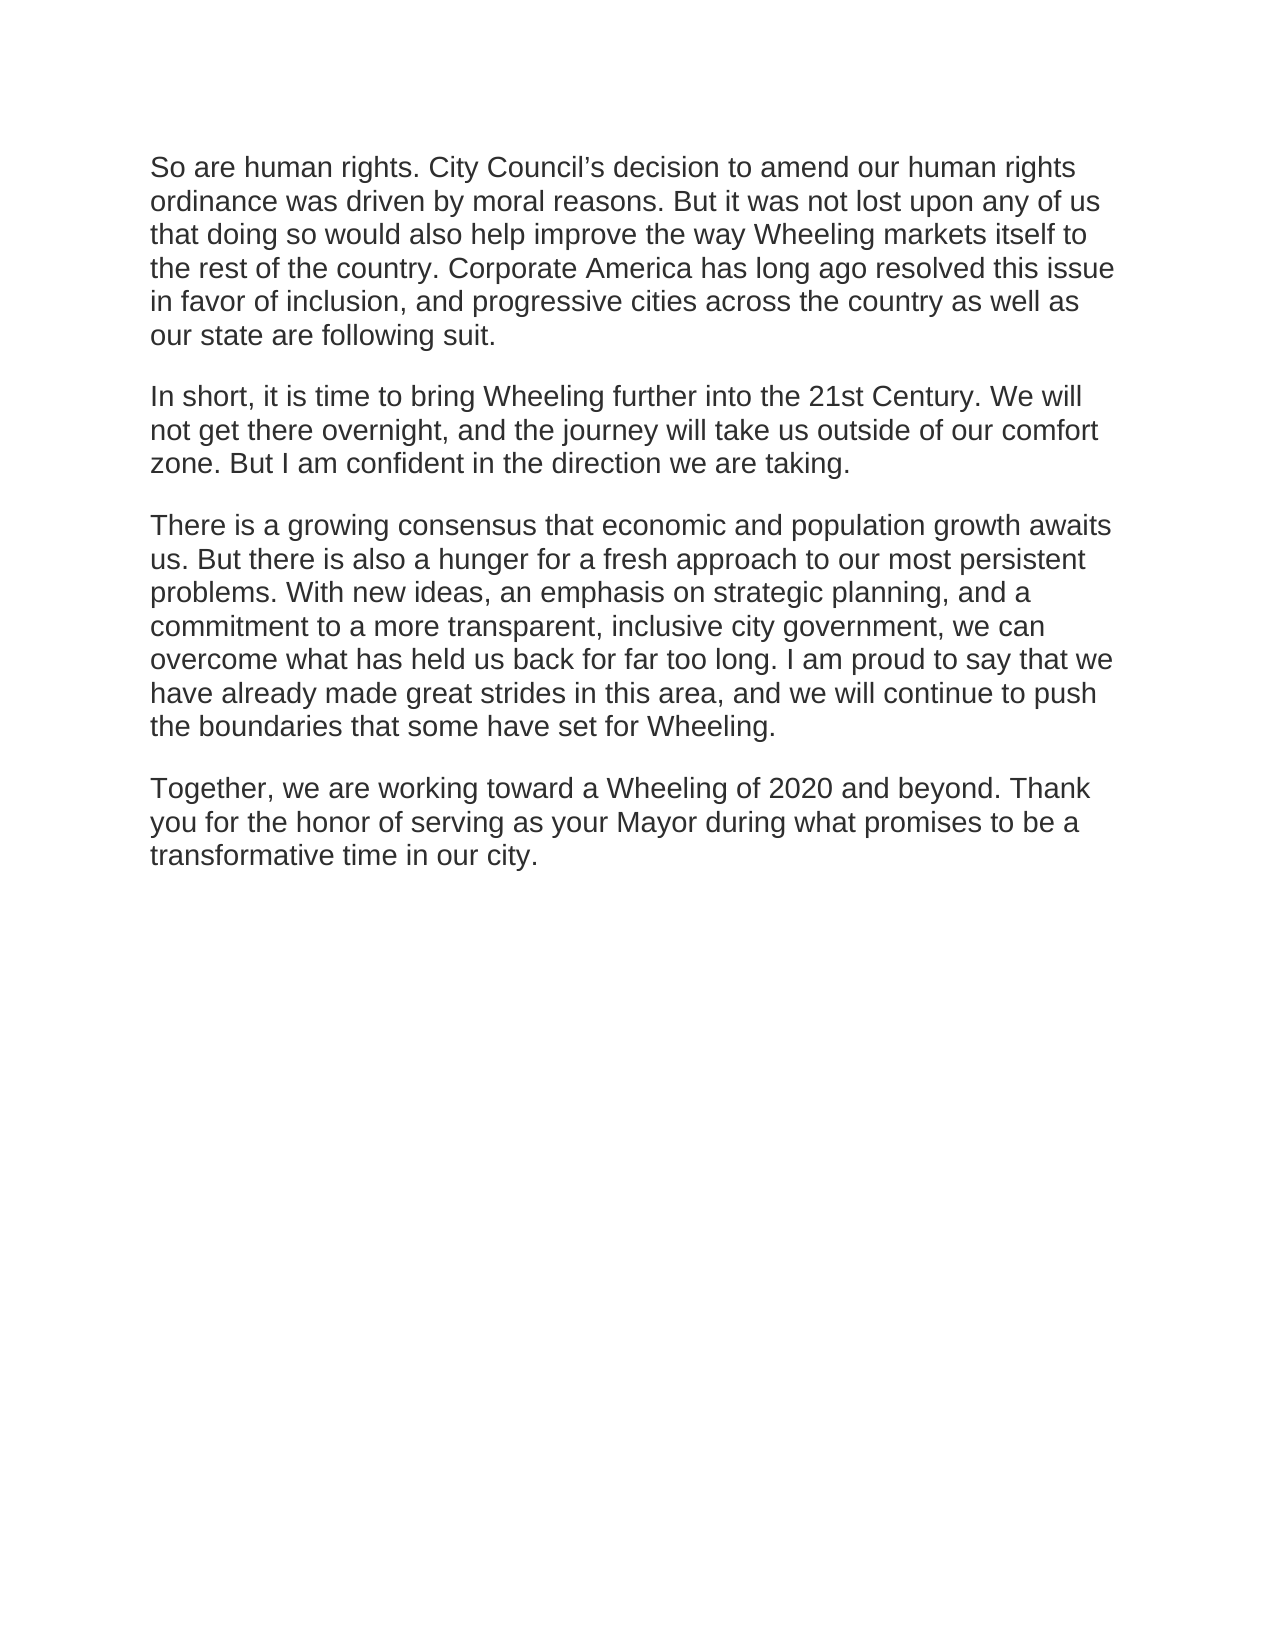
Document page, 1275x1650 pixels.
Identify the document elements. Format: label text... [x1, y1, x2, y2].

text There is a growing consensus that economic and population growth awaits us. But there is also a hunger for a fresh approach to our most persistent problems. With new ideas, an emphasis on strategic planning, and a commitment to a more transparent, inclusive city government, we can overcome what has held us back for far too long. I am proud to say that we have already made great strides in this area, and we will continue to push the boundaries that some have set for Wheeling. [150, 508, 1125, 743]
text So are human rights. City Council’s decision to amend our human rights ordinance was driven by moral reasons. But it was not lost upon any of us that doing so would also help improve the way Wheeling markets itself to the rest of the country. Corporate America has long ago resolved this issue in favor of inclusion, and progressive cities across the country as well as our state are following suit. [150, 150, 1125, 351]
text In short, it is time to bring Wheeling further into the 21st Century. We will not get there overnight, and the journey will take us outside of our comfort zone. But I am confident in the direction we are taking. [150, 379, 1125, 480]
text Together, we are working toward a Wheeling of 2020 and beyond. Thank you for the honor of serving as your Mayor during what promises to be a transformative time in our city. [150, 771, 1125, 872]
